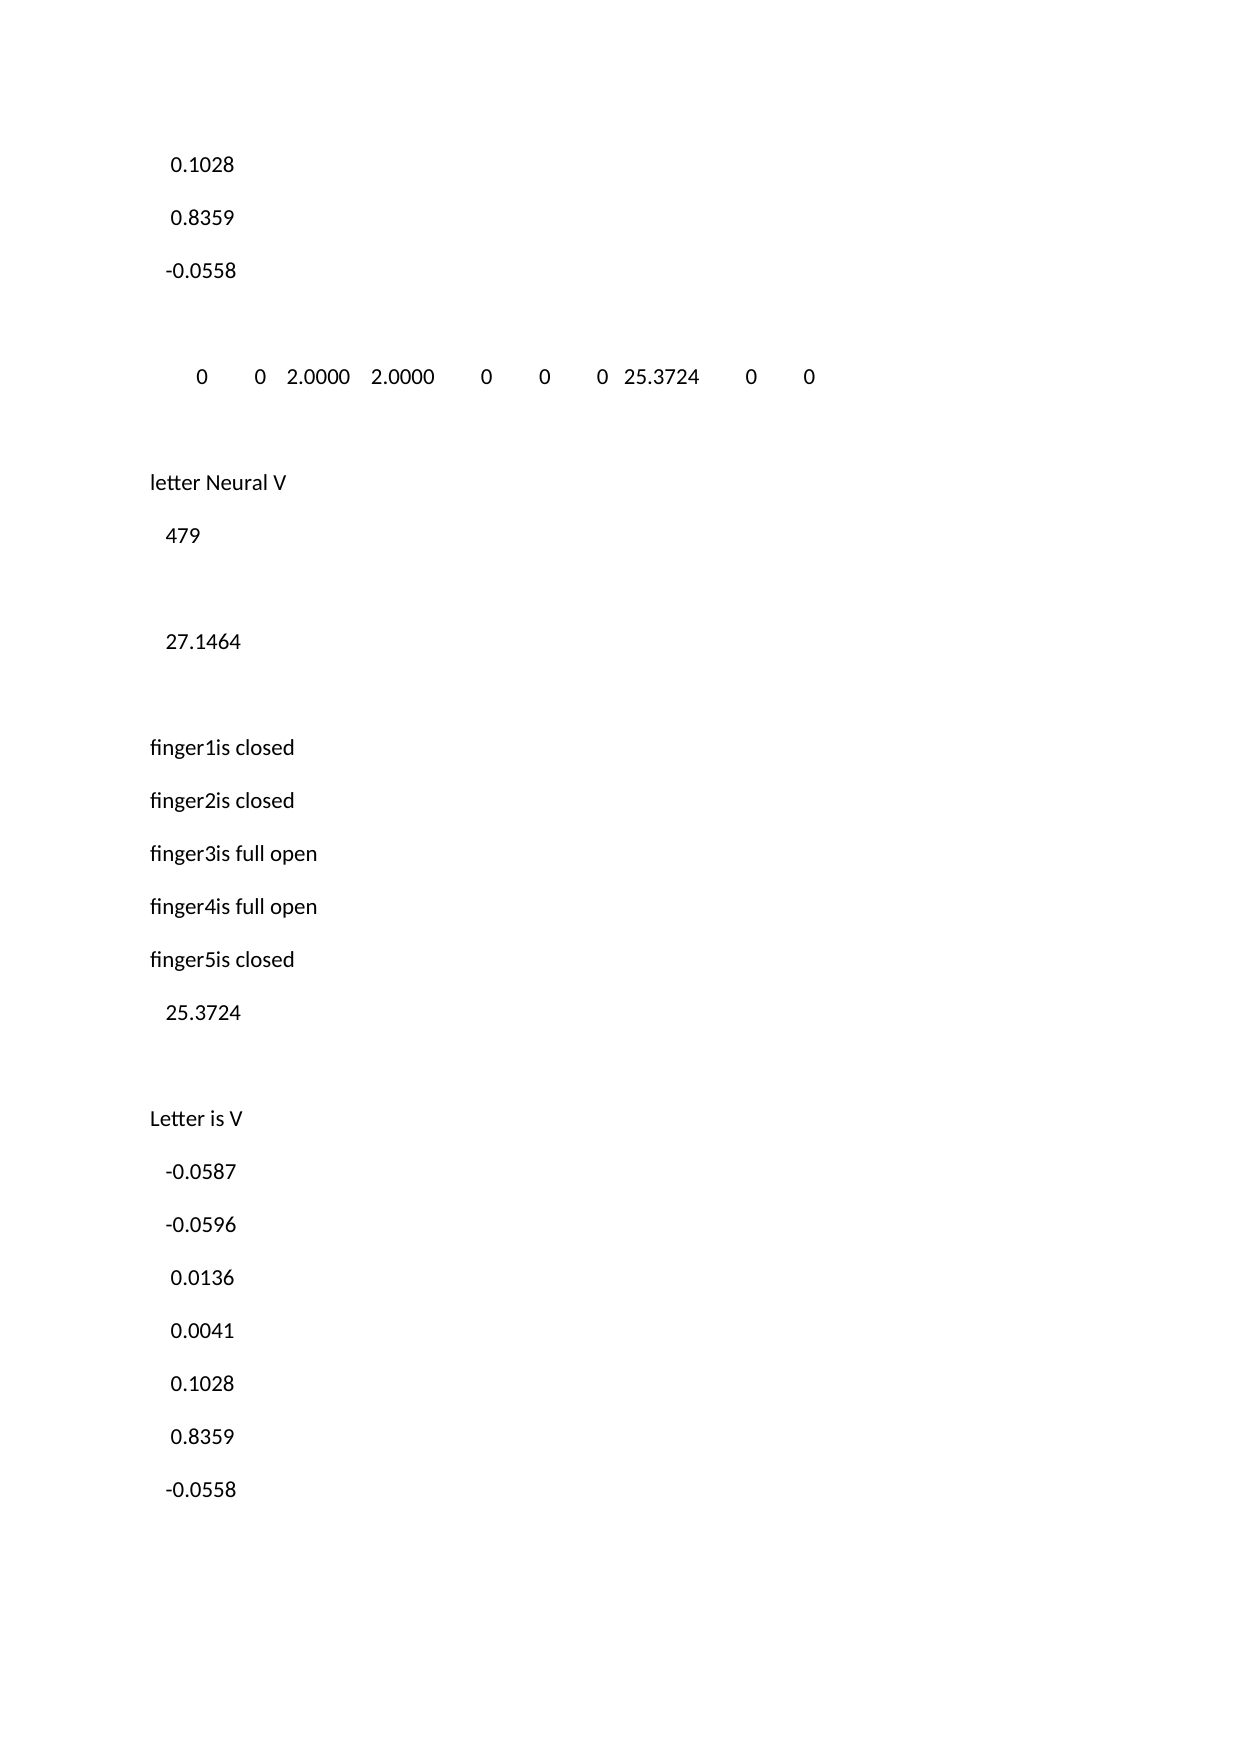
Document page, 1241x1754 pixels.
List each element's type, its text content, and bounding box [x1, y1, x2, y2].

text 27.1464 [150, 627, 1090, 655]
text 0.8359 [150, 203, 1090, 231]
text 0.0041 [150, 1316, 1090, 1344]
text 0.1028 [150, 1369, 1090, 1397]
text finger4is full open [150, 892, 1090, 920]
text 0 0 2.0000 2.0000 0 0 0 25.3724 0 0 [150, 362, 1090, 390]
text -0.0596 [150, 1210, 1090, 1238]
text finger3is full open [150, 839, 1090, 867]
text 25.3724 [150, 998, 1090, 1026]
text -0.0587 [150, 1157, 1090, 1185]
text letter Neural V [150, 468, 1090, 496]
text 0.8359 [150, 1422, 1090, 1451]
text finger2is closed [150, 786, 1090, 814]
text finger1is closed [150, 733, 1090, 761]
text 479 [150, 521, 1090, 549]
text finger5is closed [150, 945, 1090, 973]
text 0.1028 [150, 150, 1090, 178]
text -0.0558 [150, 256, 1090, 284]
text -0.0558 [150, 1476, 1090, 1503]
text Letter is V [150, 1104, 1090, 1132]
text 0.0136 [150, 1263, 1090, 1291]
